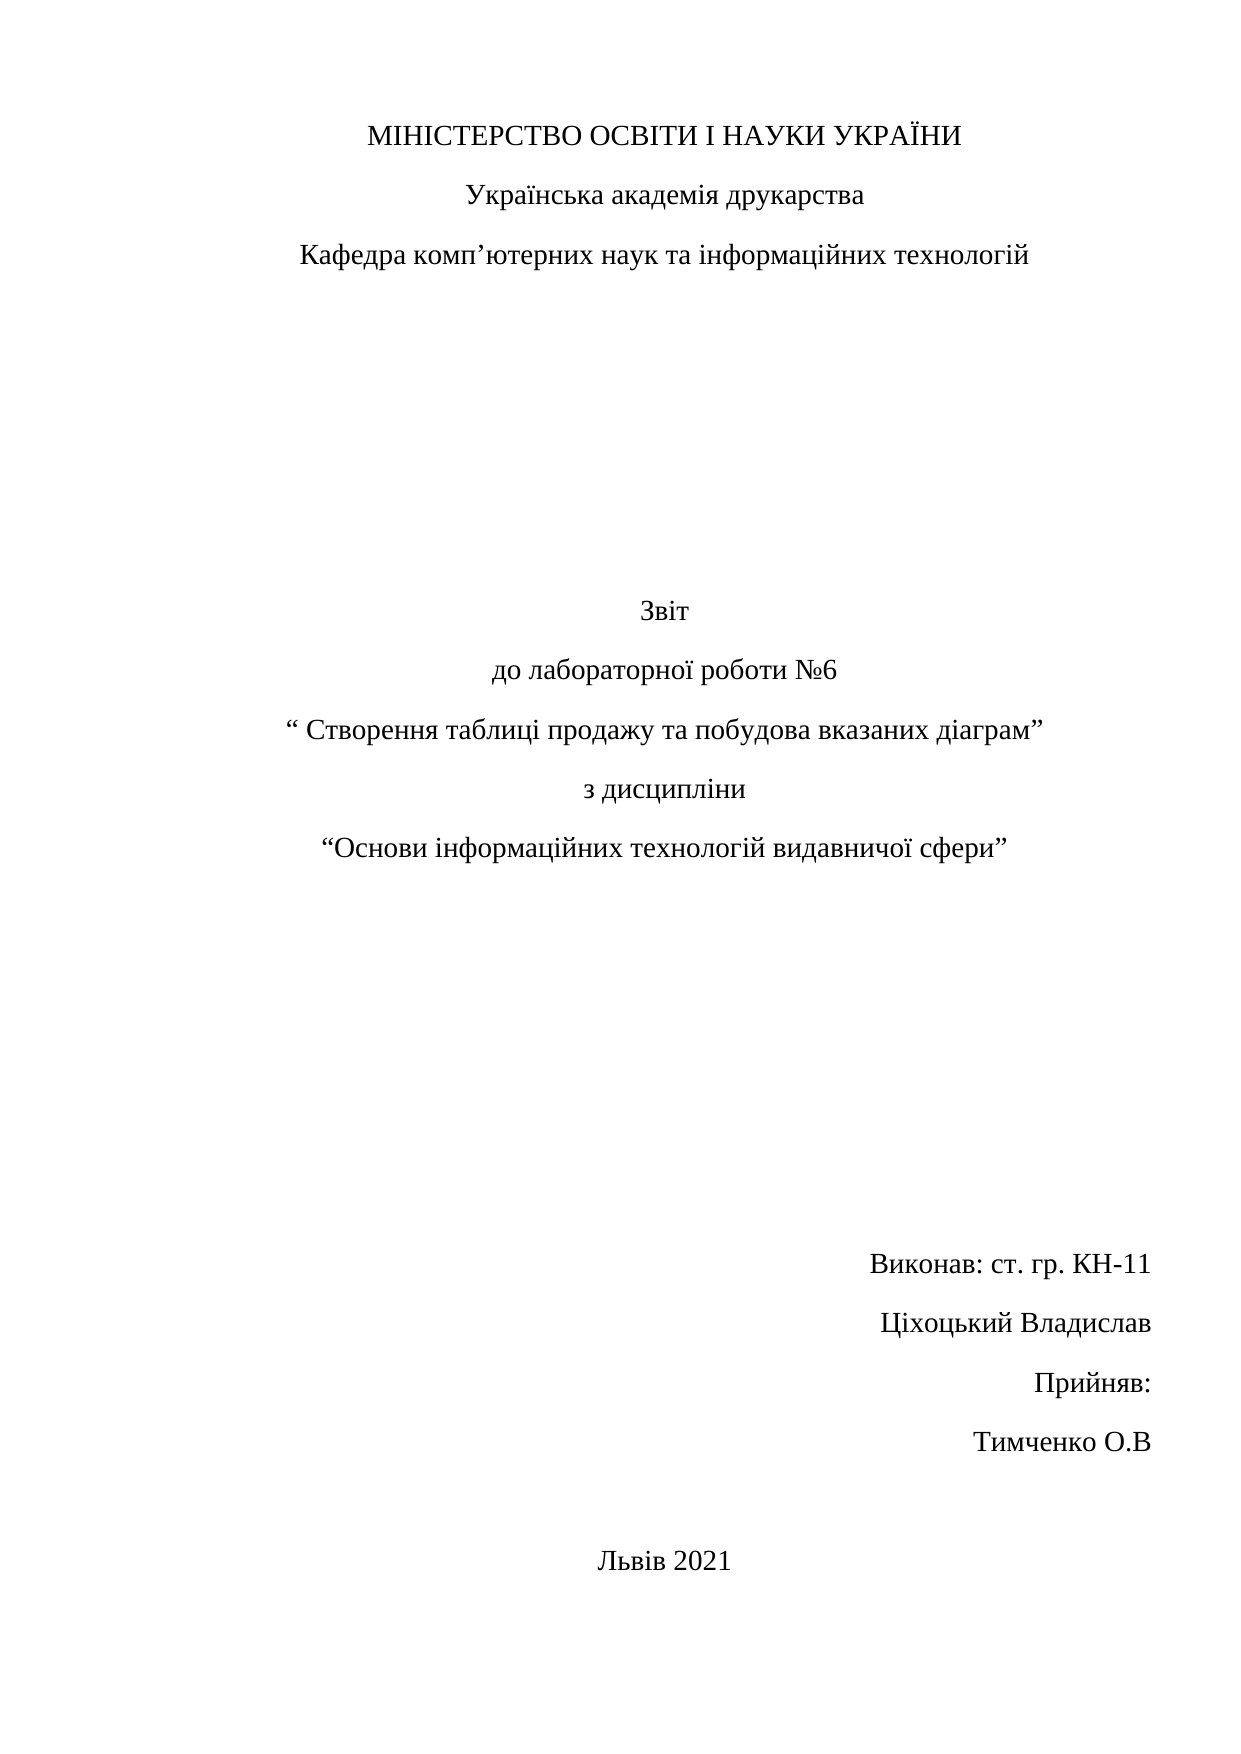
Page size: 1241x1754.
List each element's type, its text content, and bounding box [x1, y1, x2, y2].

text “Основи інформаційних технологій видавничої сфери” [177, 831, 1152, 864]
text Кафедра комп’ютерних наук та інформаційних технологій [177, 237, 1152, 270]
text МІНІСТЕРСТВО ОСВІТИ І НАУКИ УКРАЇНИ [177, 118, 1152, 152]
text Виконав: ст. гр. КН-11 [177, 1246, 1152, 1280]
text “ Створення таблиці продажу та побудова вказаних діаграм” [177, 712, 1152, 745]
text Прийняв: [177, 1365, 1152, 1398]
text Львів 2021 [177, 1543, 1152, 1577]
text Звіт [177, 593, 1152, 627]
text Ціхоцький Владислав [177, 1306, 1152, 1339]
text до лабораторної роботи №6 [177, 652, 1152, 686]
text з дисципліни [177, 771, 1152, 805]
text Тимченко О.В [177, 1424, 1152, 1458]
text Українська академія друкарства [177, 177, 1152, 211]
